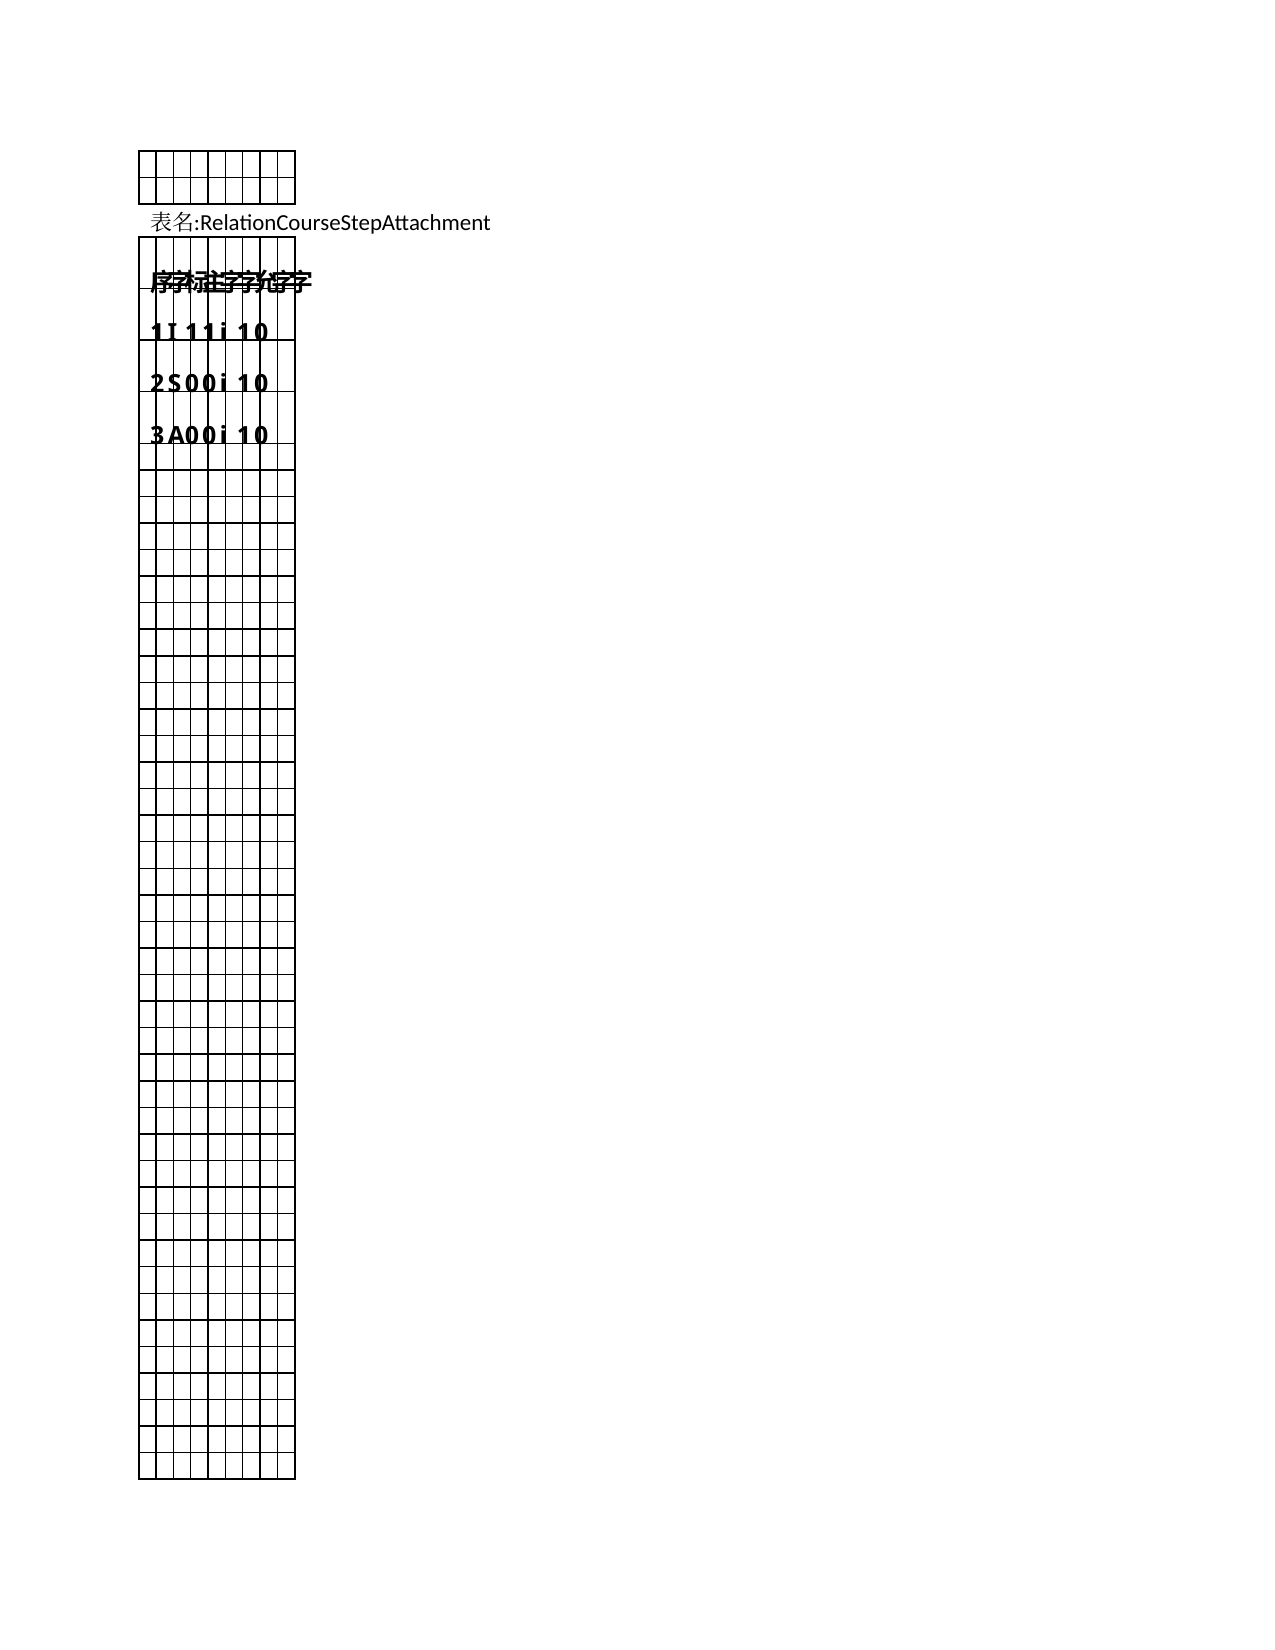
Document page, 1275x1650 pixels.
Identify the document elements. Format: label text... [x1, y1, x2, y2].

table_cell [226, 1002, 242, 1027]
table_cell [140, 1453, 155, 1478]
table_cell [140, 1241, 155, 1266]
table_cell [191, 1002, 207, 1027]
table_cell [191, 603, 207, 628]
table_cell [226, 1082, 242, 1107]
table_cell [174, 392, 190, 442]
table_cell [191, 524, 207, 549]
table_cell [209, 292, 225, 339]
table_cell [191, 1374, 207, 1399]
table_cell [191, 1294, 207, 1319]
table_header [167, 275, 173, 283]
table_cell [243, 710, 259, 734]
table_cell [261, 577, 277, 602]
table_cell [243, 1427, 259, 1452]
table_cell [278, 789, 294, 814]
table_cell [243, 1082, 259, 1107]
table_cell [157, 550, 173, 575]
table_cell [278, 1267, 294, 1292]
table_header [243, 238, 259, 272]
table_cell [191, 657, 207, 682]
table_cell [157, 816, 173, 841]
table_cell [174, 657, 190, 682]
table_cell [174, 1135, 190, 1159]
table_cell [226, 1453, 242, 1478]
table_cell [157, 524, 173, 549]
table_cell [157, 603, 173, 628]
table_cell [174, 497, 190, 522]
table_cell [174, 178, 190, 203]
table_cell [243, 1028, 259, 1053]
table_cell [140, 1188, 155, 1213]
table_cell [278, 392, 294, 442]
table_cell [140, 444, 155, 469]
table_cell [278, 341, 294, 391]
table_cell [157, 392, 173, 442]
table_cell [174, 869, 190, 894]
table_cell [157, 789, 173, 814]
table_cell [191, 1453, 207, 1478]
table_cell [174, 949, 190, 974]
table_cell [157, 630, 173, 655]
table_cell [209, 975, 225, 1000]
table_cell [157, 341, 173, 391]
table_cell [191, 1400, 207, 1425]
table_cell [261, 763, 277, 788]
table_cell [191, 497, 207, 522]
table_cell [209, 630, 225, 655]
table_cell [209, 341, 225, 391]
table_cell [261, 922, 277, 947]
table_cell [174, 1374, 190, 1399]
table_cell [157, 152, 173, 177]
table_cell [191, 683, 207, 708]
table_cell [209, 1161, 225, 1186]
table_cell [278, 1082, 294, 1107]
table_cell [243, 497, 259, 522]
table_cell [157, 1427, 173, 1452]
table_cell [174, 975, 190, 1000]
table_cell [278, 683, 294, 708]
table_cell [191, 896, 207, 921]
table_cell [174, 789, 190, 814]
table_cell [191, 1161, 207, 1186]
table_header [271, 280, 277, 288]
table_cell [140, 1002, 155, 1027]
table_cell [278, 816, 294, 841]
text 表名:RelationCourseStepAttachment [150, 205, 1125, 236]
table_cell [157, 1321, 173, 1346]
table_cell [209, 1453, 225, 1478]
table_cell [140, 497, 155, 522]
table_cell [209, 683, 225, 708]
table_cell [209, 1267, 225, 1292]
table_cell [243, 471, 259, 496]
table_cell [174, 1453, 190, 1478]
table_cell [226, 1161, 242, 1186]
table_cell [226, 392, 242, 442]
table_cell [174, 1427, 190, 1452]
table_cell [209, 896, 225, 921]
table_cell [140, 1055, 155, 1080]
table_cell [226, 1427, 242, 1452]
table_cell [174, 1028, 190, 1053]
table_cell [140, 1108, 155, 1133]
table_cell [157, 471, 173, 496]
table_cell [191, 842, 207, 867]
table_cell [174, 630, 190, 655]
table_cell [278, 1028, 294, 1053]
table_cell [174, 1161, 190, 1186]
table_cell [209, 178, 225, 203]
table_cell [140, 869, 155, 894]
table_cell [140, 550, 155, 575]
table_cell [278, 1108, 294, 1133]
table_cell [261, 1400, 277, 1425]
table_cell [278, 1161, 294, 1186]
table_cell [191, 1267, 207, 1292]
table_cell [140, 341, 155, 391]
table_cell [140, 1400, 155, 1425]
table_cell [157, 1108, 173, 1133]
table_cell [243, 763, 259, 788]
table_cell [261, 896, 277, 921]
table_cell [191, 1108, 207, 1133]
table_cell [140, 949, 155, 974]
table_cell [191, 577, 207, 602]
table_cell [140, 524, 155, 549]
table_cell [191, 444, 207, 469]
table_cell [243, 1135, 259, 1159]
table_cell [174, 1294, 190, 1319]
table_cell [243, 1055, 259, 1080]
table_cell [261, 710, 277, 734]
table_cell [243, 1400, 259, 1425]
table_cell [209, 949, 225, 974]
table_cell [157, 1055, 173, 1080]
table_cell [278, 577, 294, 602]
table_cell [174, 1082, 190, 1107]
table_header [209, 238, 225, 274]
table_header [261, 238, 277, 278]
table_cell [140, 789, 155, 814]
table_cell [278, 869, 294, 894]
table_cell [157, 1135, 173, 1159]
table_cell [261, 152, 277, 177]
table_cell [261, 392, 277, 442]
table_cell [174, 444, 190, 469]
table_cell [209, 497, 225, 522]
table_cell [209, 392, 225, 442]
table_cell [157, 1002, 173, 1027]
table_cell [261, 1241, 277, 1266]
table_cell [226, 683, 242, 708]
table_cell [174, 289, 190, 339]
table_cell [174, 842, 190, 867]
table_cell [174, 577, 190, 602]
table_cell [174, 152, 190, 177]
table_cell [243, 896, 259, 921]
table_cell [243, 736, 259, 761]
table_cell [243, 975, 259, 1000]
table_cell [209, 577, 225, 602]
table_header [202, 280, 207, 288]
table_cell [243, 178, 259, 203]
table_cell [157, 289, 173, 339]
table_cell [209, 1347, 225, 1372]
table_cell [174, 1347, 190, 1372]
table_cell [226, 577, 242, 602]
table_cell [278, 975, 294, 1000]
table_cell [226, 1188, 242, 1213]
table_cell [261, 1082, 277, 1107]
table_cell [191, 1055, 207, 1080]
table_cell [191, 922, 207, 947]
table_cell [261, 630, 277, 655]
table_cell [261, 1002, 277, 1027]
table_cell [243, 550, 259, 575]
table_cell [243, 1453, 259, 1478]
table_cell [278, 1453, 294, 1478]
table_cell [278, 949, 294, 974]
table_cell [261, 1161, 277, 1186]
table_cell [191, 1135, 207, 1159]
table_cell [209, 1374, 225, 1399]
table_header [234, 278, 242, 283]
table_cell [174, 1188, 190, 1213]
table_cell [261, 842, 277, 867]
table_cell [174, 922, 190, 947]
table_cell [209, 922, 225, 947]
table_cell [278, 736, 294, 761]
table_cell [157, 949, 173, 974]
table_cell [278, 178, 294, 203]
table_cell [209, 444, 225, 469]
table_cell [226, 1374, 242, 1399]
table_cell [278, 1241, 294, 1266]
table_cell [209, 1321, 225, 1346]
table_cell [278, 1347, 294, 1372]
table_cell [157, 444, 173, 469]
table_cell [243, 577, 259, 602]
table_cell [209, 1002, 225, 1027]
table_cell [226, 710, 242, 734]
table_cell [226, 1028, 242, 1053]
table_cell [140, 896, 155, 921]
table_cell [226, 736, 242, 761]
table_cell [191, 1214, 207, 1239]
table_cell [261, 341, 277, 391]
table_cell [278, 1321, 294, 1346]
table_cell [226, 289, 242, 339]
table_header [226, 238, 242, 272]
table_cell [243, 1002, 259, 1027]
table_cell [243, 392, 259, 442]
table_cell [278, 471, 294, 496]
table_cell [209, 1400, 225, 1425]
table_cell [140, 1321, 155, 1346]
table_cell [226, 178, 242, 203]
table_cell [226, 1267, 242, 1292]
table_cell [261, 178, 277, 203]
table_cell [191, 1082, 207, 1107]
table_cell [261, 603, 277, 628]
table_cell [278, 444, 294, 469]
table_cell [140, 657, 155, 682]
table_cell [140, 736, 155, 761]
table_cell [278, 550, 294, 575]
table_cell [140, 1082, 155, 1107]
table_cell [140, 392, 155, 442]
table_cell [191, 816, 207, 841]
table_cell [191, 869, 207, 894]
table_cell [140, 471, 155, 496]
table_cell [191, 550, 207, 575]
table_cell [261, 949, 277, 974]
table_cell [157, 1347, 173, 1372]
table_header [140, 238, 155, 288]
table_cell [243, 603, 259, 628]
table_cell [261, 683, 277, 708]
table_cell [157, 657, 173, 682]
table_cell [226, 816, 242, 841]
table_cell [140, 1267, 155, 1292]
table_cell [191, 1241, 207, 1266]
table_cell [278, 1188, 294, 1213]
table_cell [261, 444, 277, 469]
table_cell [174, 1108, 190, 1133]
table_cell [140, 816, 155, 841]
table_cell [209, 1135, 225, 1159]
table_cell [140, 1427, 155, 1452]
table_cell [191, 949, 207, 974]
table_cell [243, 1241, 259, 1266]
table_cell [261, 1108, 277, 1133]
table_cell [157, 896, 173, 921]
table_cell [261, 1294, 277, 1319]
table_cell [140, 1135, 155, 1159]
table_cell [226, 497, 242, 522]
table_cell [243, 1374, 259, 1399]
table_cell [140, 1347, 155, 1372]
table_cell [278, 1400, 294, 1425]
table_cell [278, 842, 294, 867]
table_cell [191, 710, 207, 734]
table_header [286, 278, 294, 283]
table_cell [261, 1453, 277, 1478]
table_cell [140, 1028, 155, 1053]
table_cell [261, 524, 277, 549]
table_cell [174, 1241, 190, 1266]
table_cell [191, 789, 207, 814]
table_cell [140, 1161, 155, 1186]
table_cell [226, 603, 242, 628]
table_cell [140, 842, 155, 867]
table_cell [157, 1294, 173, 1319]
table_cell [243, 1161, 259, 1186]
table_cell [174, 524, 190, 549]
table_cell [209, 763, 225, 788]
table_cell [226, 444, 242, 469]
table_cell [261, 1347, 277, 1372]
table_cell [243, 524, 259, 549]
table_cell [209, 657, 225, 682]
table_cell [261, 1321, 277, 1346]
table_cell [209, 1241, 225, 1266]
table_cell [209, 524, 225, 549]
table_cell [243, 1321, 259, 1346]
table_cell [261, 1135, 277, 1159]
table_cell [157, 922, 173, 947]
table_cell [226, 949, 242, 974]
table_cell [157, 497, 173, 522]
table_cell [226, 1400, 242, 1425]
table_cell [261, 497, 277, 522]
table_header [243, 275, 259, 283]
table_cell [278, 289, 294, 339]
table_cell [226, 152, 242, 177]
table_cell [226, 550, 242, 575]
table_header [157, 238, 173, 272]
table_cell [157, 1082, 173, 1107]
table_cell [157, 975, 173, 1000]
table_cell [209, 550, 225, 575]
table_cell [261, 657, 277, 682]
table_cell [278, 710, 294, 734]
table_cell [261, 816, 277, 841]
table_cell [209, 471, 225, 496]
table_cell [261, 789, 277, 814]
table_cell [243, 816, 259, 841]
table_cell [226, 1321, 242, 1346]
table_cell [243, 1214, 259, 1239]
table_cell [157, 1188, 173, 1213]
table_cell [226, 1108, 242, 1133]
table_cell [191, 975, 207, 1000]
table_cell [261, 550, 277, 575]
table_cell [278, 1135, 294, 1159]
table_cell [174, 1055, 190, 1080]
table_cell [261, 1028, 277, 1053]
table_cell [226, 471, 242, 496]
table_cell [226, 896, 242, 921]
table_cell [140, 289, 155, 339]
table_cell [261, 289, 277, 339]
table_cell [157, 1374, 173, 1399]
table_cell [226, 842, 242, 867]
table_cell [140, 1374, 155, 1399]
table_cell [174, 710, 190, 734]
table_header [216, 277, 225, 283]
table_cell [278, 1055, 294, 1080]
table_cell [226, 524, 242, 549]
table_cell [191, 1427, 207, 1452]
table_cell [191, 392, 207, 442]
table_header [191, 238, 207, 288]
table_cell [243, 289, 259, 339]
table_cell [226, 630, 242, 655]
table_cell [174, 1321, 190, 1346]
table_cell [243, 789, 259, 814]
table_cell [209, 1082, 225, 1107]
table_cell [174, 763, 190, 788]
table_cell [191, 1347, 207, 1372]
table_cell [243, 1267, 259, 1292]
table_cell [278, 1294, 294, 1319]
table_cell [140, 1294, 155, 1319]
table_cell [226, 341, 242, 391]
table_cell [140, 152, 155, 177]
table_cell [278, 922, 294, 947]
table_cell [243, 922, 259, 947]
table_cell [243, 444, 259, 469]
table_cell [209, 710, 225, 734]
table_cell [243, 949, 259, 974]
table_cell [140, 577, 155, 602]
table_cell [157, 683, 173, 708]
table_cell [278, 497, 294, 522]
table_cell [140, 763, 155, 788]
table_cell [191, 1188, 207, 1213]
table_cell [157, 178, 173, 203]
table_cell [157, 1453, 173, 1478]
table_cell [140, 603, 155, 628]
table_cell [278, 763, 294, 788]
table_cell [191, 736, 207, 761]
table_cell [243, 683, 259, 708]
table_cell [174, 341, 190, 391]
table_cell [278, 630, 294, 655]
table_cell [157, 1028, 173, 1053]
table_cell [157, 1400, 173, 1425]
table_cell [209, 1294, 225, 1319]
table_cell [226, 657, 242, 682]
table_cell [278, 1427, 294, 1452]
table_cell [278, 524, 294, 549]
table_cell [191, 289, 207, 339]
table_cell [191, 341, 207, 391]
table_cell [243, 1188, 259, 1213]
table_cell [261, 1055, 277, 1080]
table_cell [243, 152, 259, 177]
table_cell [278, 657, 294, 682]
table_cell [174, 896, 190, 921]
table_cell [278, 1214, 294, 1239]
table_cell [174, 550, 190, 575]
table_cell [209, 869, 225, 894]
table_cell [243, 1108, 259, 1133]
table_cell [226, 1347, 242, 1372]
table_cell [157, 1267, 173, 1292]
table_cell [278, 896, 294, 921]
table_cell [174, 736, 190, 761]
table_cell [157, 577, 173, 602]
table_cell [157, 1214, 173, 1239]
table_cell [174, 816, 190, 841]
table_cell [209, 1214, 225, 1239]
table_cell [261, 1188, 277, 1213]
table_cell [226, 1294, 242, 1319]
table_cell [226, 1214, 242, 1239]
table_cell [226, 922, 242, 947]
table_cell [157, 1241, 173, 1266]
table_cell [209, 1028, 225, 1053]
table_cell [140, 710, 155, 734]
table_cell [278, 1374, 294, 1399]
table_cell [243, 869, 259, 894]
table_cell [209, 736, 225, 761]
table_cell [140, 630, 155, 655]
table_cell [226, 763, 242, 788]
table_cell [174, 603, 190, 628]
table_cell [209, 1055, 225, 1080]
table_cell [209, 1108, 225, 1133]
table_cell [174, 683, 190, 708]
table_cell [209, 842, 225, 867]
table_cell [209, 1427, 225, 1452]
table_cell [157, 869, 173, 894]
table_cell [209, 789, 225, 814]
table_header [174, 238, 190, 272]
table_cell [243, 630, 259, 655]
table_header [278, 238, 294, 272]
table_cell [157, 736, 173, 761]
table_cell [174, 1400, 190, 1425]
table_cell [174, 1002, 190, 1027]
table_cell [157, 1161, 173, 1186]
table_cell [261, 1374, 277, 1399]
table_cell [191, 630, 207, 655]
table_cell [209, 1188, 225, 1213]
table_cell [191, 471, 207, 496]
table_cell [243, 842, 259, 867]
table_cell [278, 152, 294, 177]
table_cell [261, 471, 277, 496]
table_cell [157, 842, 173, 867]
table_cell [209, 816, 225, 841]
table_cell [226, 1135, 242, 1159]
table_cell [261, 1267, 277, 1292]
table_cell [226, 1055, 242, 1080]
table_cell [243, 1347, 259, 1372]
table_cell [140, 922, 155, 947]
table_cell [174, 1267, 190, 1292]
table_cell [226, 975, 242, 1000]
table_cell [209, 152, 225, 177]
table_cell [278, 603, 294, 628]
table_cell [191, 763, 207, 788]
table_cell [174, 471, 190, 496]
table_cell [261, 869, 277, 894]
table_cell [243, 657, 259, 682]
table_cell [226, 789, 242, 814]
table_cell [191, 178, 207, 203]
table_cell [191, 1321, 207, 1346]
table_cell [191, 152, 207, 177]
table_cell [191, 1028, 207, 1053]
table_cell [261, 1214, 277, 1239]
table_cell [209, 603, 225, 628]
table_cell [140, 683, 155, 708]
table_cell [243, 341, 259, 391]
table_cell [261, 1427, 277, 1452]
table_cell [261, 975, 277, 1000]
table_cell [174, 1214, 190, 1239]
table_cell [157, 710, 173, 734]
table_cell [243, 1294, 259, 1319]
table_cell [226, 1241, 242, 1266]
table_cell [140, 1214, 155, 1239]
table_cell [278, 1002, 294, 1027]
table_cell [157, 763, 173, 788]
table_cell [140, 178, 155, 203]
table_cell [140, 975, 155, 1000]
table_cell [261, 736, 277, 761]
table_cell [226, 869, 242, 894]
